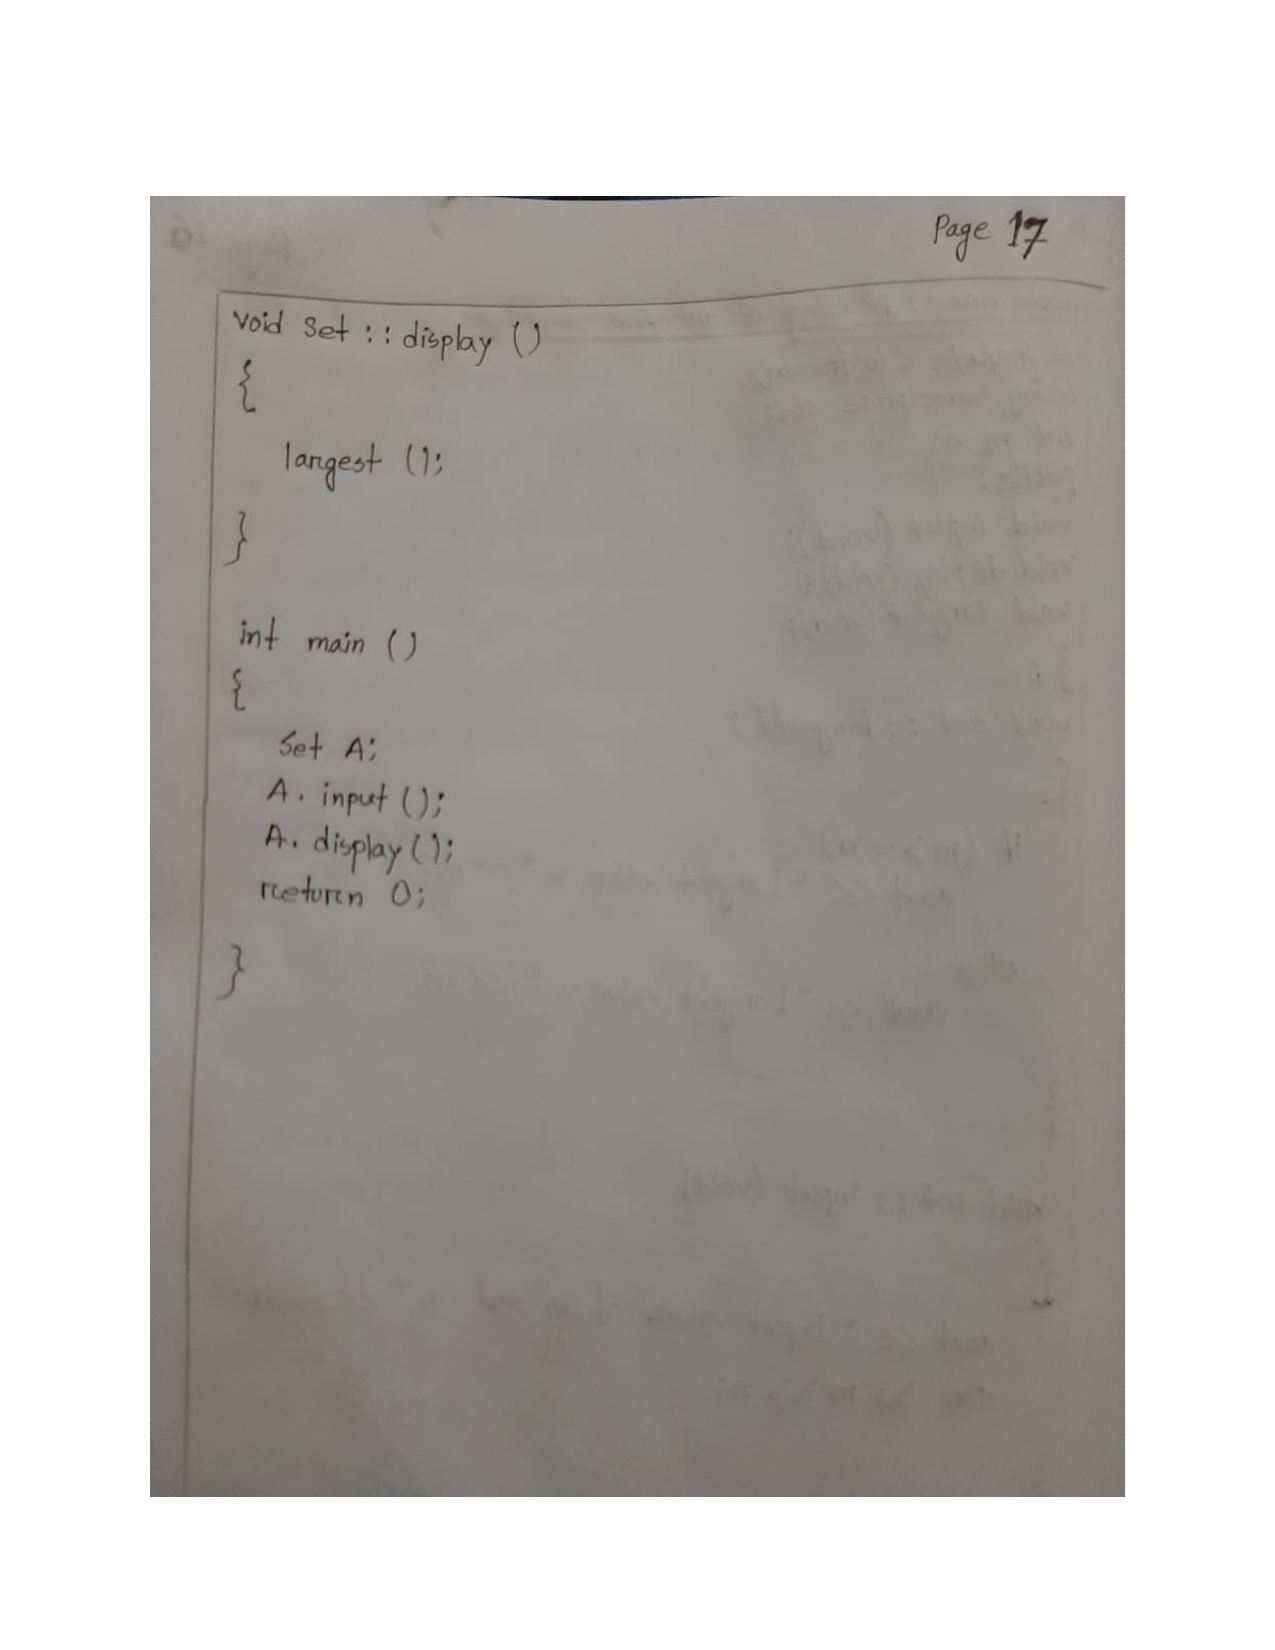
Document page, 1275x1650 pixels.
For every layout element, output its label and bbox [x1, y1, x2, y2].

picture [150, 196, 1125, 1497]
